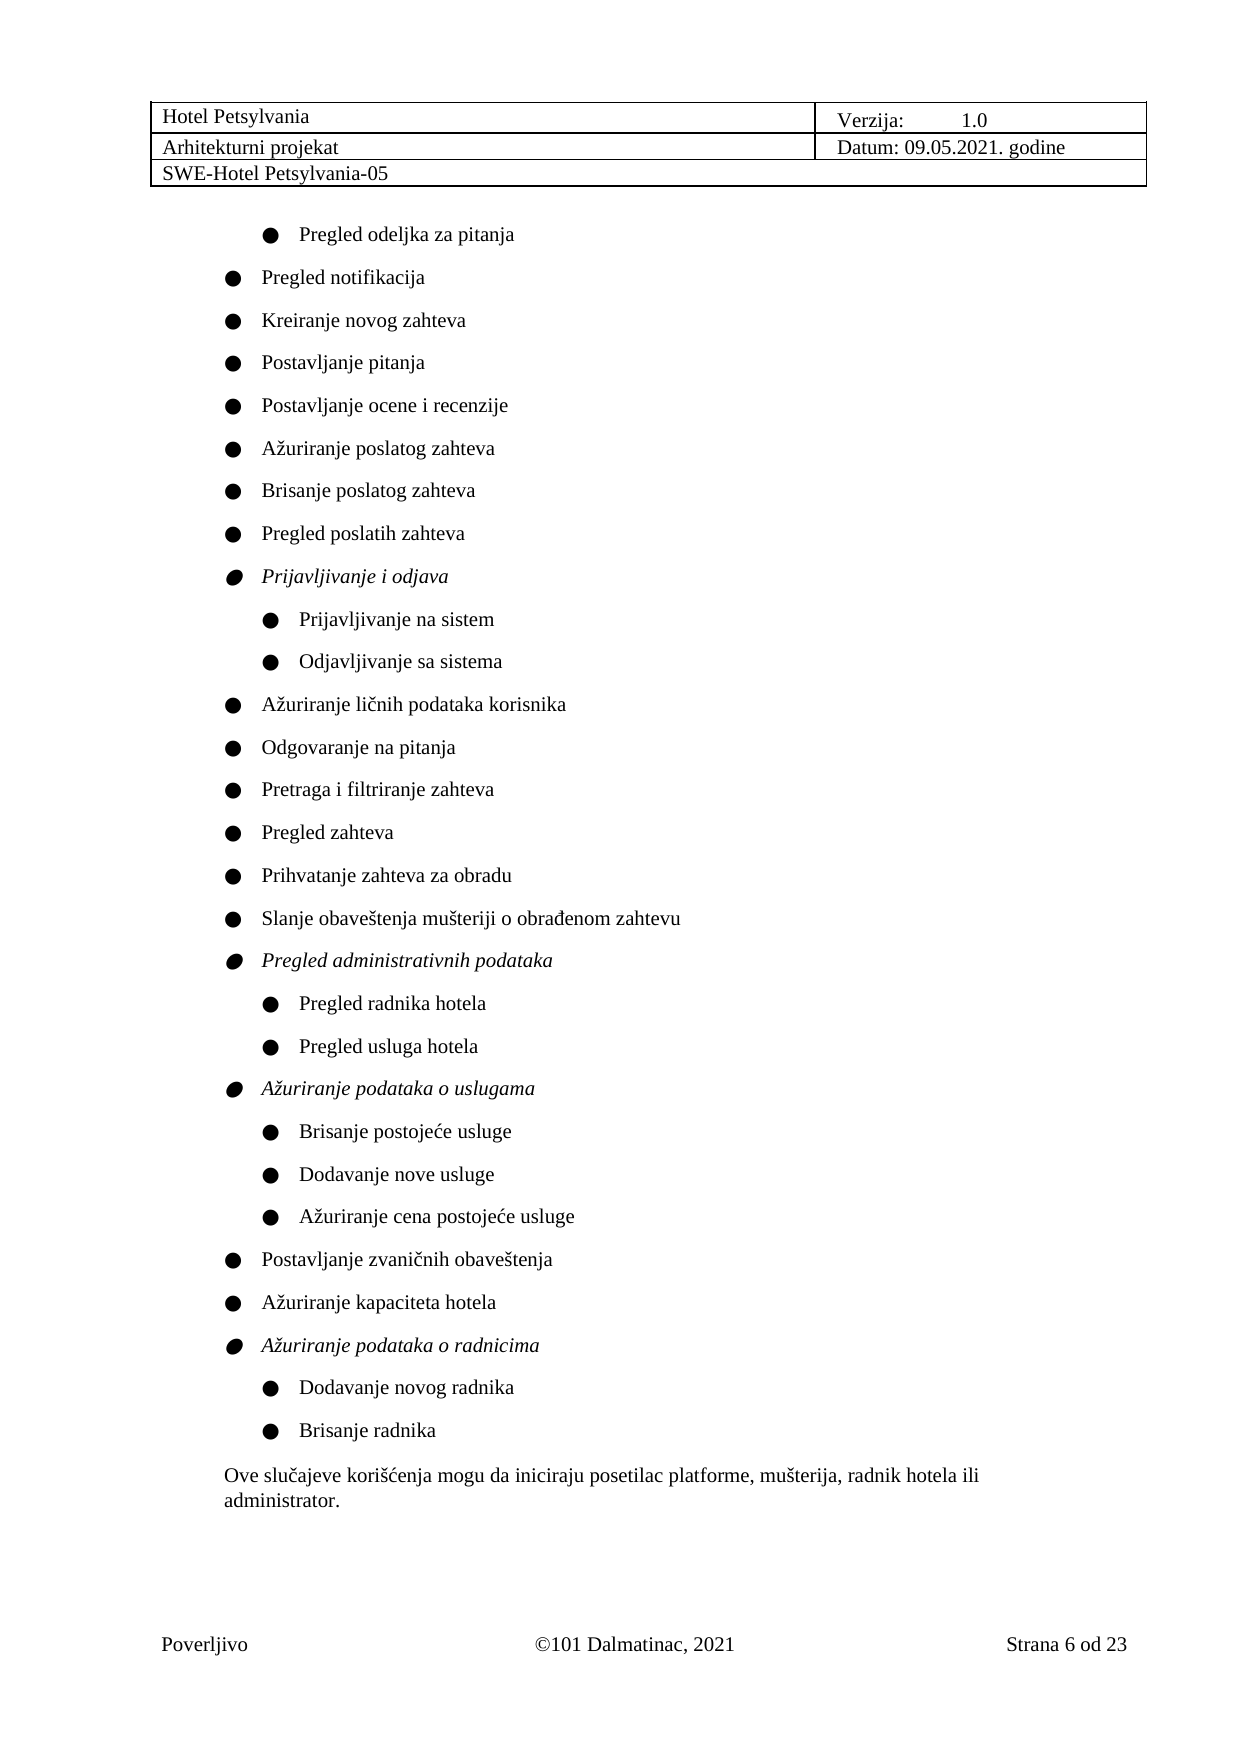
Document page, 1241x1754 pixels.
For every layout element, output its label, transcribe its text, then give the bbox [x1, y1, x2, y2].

list Postavljanje zvaničnih obaveštenja [224, 1236, 1090, 1278]
list Pregled radnika hotela [261, 979, 1090, 1022]
list Prihvatanje zahteva za obradu [224, 851, 1090, 894]
list Odgovaranje na pitanja [224, 723, 1090, 766]
text Ove slučajeve korišćenja mogu da iniciraju posetilac platforme, mušterija, radnik hotela ili administrator. [224, 1462, 1090, 1512]
list Pregled zahteva [224, 809, 1090, 851]
list Dodavanje nove usluge [261, 1150, 1090, 1193]
list Ažuriranje kapaciteta hotela [224, 1278, 1090, 1321]
list Pregled notifikacija [224, 253, 1090, 296]
list Pregled usluga hotela [261, 1022, 1090, 1065]
list Brisanje poslatog zahteva [224, 467, 1090, 510]
list Pretraga i filtriranje zahteva [224, 766, 1090, 809]
list Kreiranje novog zahteva [224, 296, 1090, 339]
list Pregled administrativnih podataka [224, 937, 1090, 979]
list Ažuriranje poslatog zahteva [224, 424, 1090, 467]
list Ažuriranje podataka o radnicima [224, 1321, 1090, 1364]
list Prijavljivanje i odjava [224, 552, 1090, 595]
list Pregled poslatih zahteva [224, 510, 1090, 552]
list Slanje obaveštenja mušteriji o obrađenom zahtevu [224, 894, 1090, 937]
list Ažuriranje podataka o uslugama [224, 1065, 1090, 1108]
list Ažuriranje ličnih podataka korisnika [224, 681, 1090, 723]
list Pregled odeljka za pitanja [261, 211, 1090, 253]
list Dodavanje novog radnika [261, 1364, 1090, 1407]
list Postavljanje pitanja [224, 339, 1090, 382]
list Postavljanje ocene i recenzije [224, 382, 1090, 424]
list Brisanje postojeće usluge [261, 1108, 1090, 1150]
list Prijavljivanje na sistem [261, 595, 1090, 638]
list Brisanje radnika [261, 1407, 1090, 1449]
list Ažuriranje cena postojeće usluge [261, 1193, 1090, 1236]
list Odjavljivanje sa sistema [261, 638, 1090, 681]
